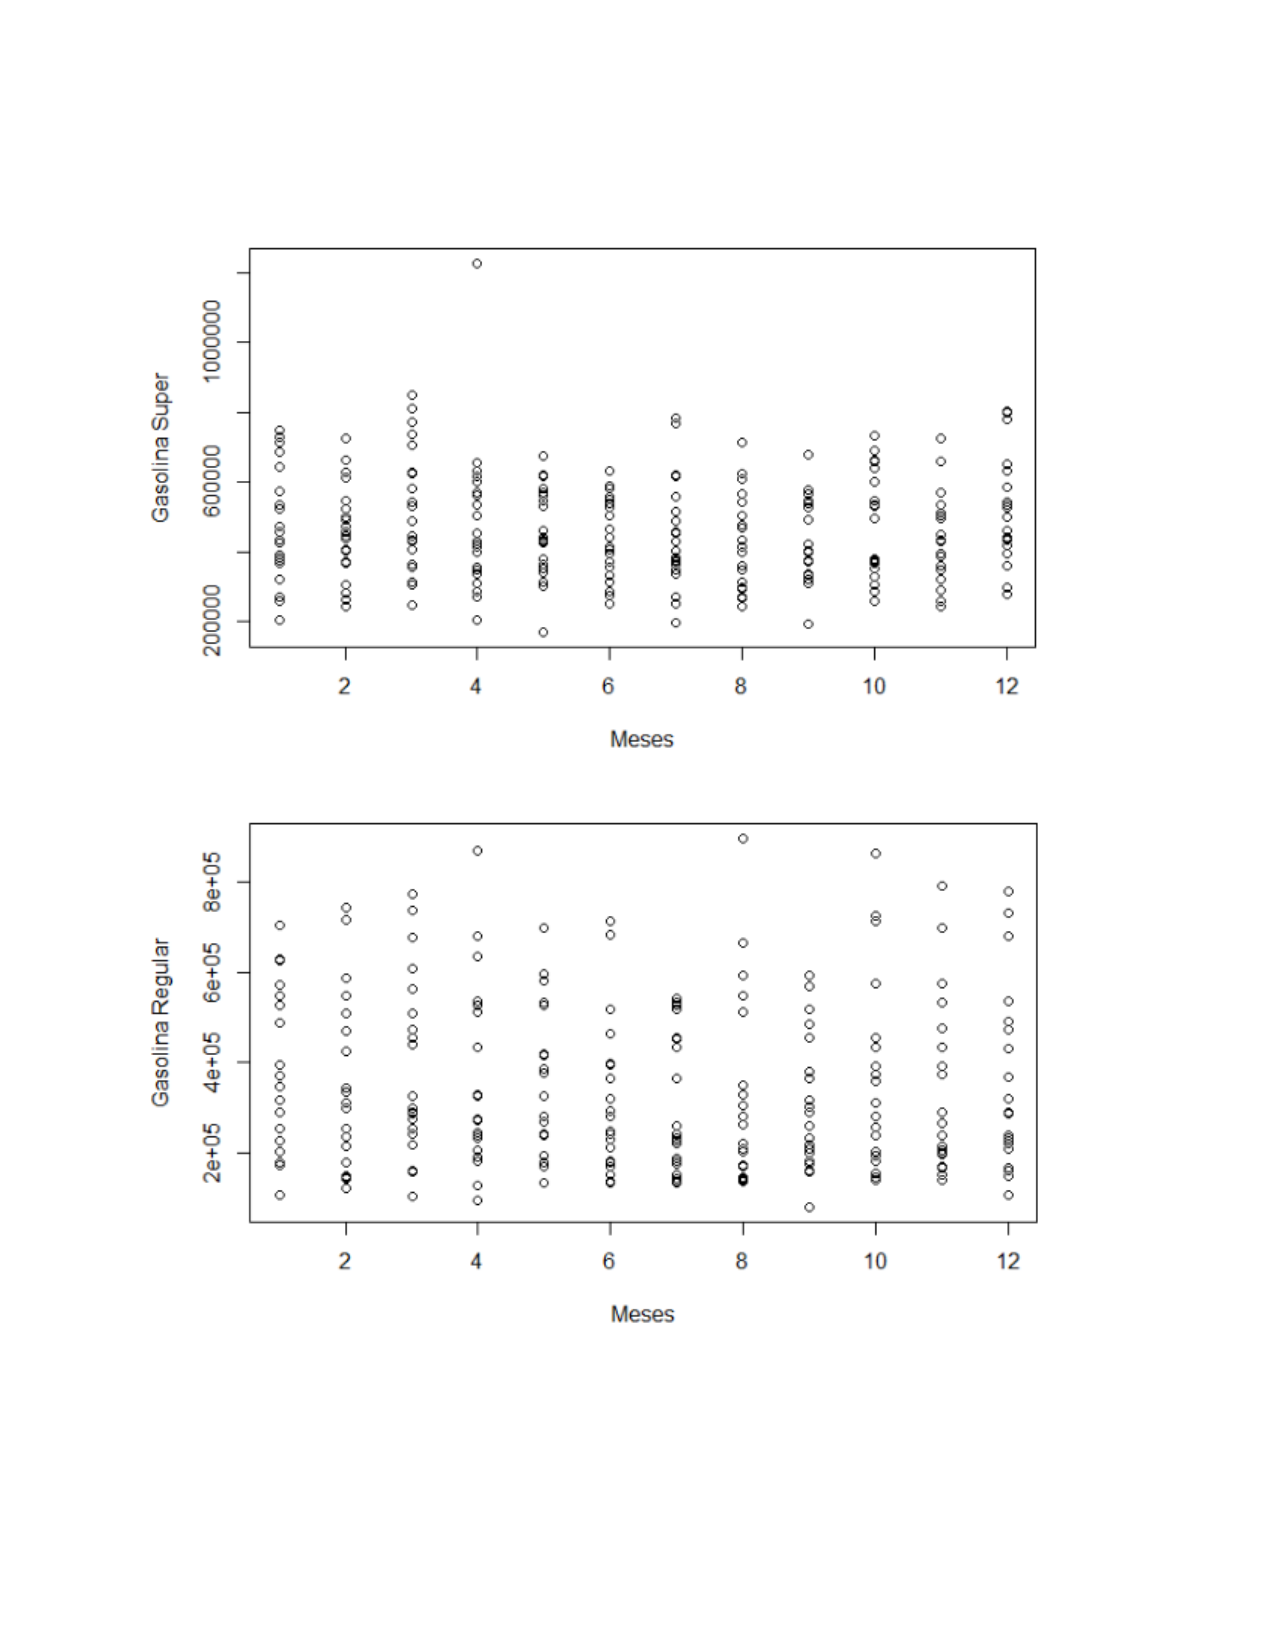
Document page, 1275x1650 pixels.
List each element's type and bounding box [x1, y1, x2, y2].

picture [150, 200, 1071, 757]
picture [150, 775, 1071, 1338]
